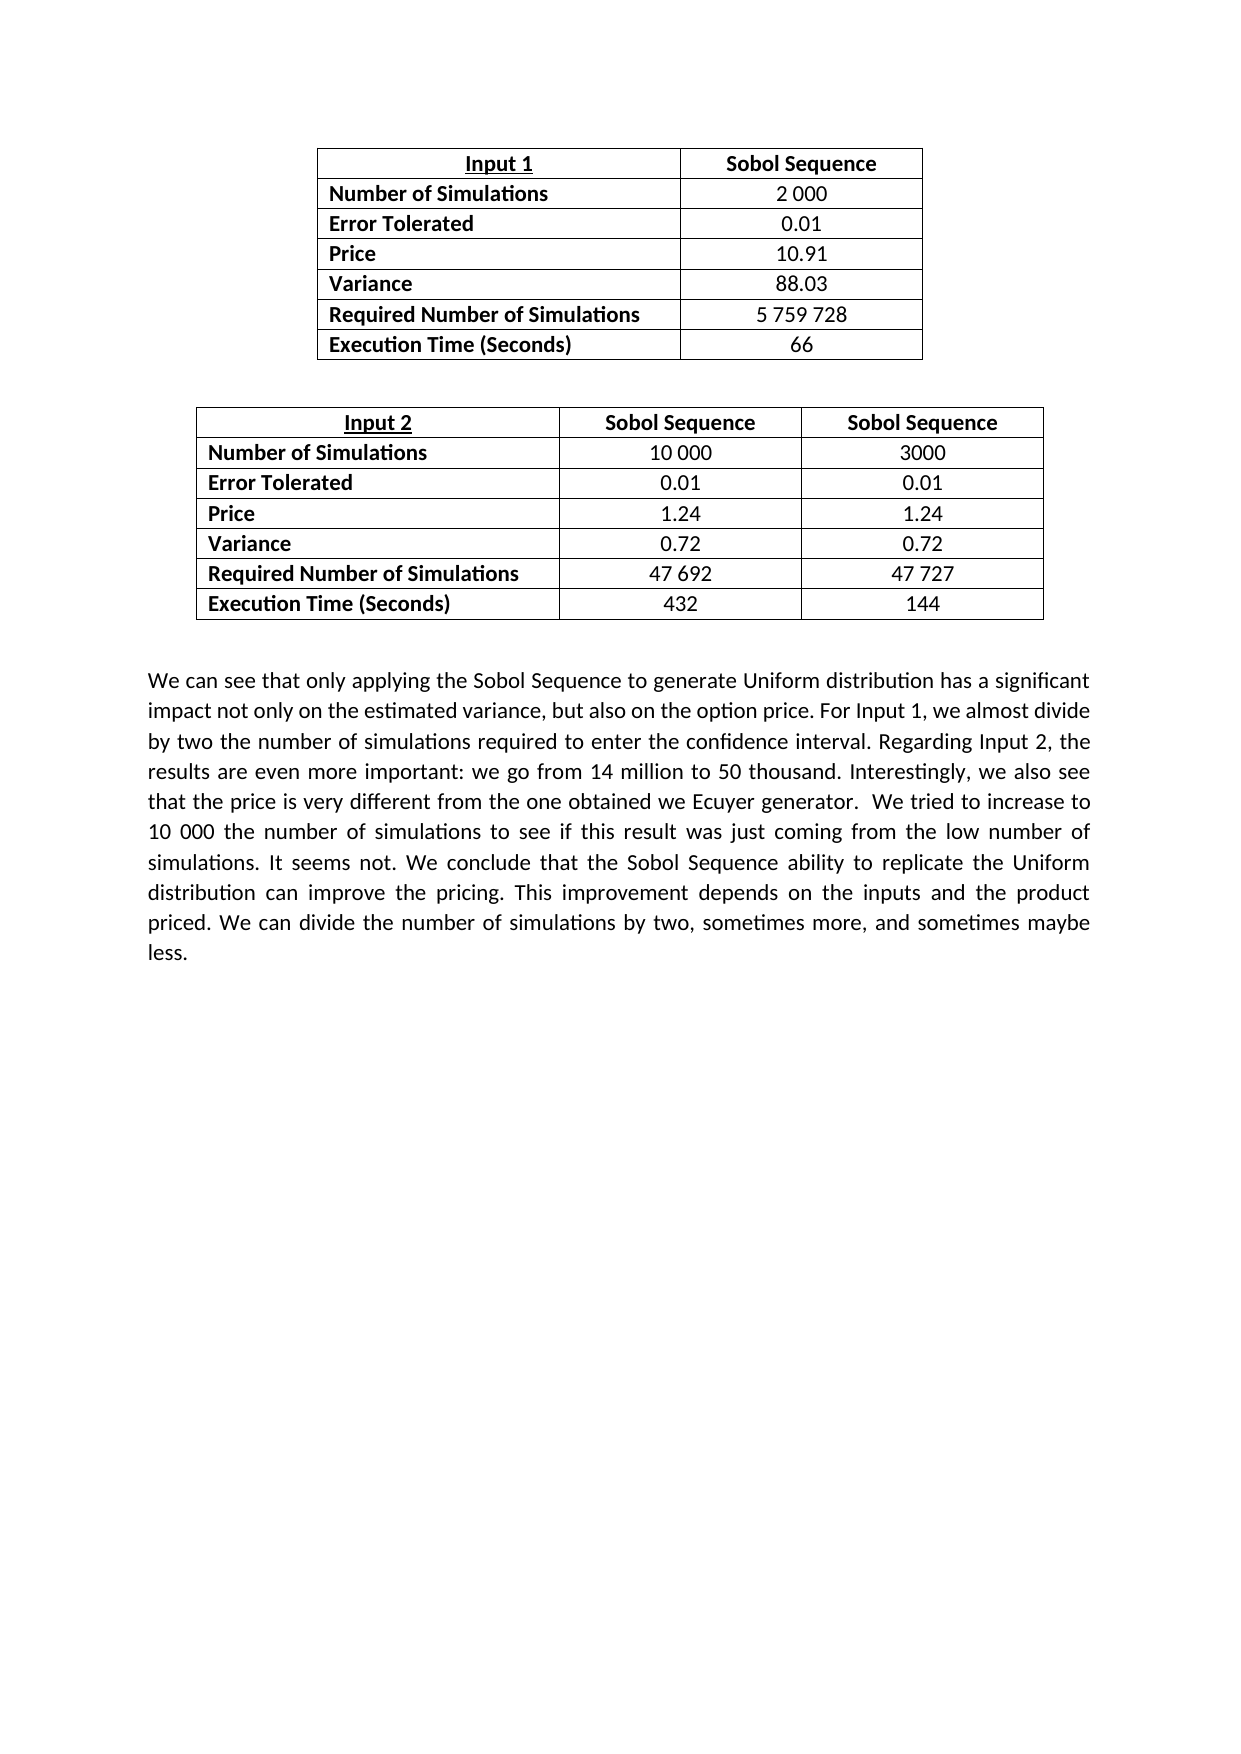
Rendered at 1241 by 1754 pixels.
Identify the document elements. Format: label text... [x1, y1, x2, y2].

table_cell 47 727 [802, 559, 1043, 588]
table_cell Price [197, 499, 559, 528]
table_header Sobol Sequence [802, 408, 1043, 437]
table_cell Number of Simulations [318, 179, 680, 208]
table_cell Error Tolerated [318, 209, 680, 238]
table_cell 88.03 [681, 270, 922, 299]
table_cell 144 [802, 589, 1043, 618]
table_cell Number of Simulations [197, 438, 559, 467]
table_cell Execution Time (Seconds) [197, 589, 559, 618]
table_header Sobol Sequence [560, 408, 801, 437]
table_cell 1.24 [802, 499, 1043, 528]
table_cell Execution Time (Seconds) [318, 330, 680, 359]
table_header Input 1 [318, 149, 680, 178]
table_cell Variance [318, 270, 680, 299]
table_cell Required Number of Simulations [197, 559, 559, 588]
table_cell 2 000 [681, 179, 922, 208]
text We can see that only applying the Sobol Sequence to generate Uniform distribution has a significant impact not only on the estimated variance, but also on the option price. For Input 1, we almost divide by two the number of simulations required to enter the confidence interval. Regarding Input 2, the results are even more important: we go from 14 million to 50 thousand. Interestingly, we also see that the price is very different from the one obtained we Ecuyer generator. We tried to increase to 10 000 the number of simulations to see if this result was just coming from the low number of simulations. It seems not. We conclude that the Sobol Sequence ability to replicate the Uniform distribution can improve the pricing. This improvement depends on the inputs and the product priced. We can divide the number of simulations by two, sometimes more, and sometimes maybe less. [148, 666, 1093, 966]
table_cell 0.01 [560, 469, 801, 498]
table_cell Required Number of Simulations [318, 300, 680, 329]
table_cell Error Tolerated [197, 469, 559, 498]
table_cell 10.91 [681, 239, 922, 268]
table_cell 66 [681, 330, 922, 359]
table_header Sobol Sequence [681, 149, 922, 178]
table_header Input 2 [197, 408, 559, 437]
table_cell 0.01 [802, 469, 1043, 498]
table_cell 0.72 [560, 529, 801, 558]
table_cell 47 692 [560, 559, 801, 588]
table_cell 432 [560, 589, 801, 618]
table_cell 3000 [802, 438, 1043, 467]
table_cell 1.24 [560, 499, 801, 528]
table_cell 10 000 [560, 438, 801, 467]
table_cell Price [318, 239, 680, 268]
table_cell 5 759 728 [681, 300, 922, 329]
table_cell Variance [197, 529, 559, 558]
table_cell 0.72 [802, 529, 1043, 558]
table_cell 0.01 [681, 209, 922, 238]
